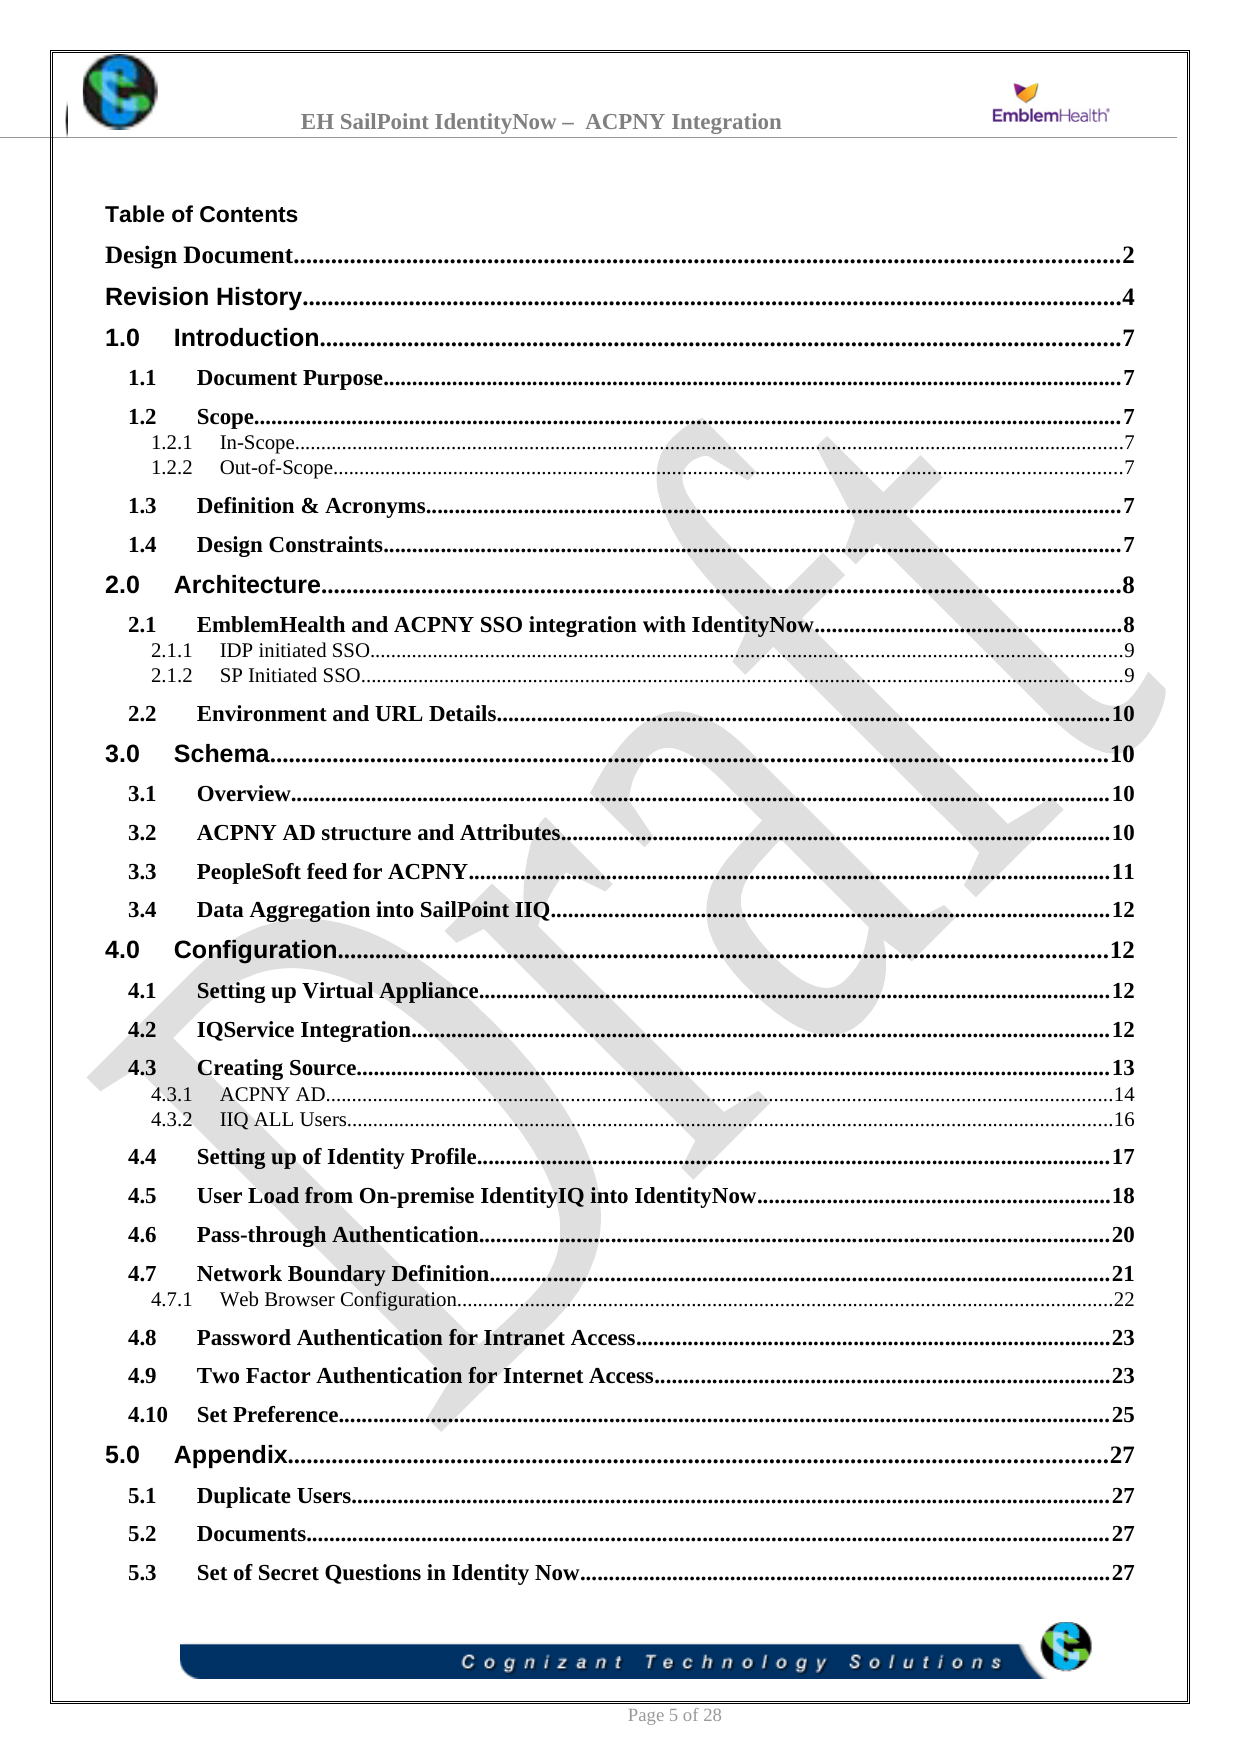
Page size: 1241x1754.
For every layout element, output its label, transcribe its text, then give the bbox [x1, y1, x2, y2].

text 4.3 Creating Source 13 [128, 1054, 1123, 1081]
text 2.2 Environment and URL Details 10 [128, 700, 1123, 726]
text 3.1 Overview 10 [128, 780, 1123, 806]
text 3.2 ACPNY AD structure and Attributes 10 [128, 819, 1123, 845]
picture [180, 1622, 1135, 1679]
text 1.4 Design Constraints 7 [128, 531, 1123, 557]
text 1.2.1 In-Scope 7 [151, 429, 1123, 454]
text 4.4 Setting up of Identity Profile 17 [128, 1143, 1123, 1170]
text 5.0 Appendix 27 [105, 1440, 1123, 1469]
text 4.0 Configuration 12 [105, 935, 1123, 964]
text 1.1 Document Purpose 7 [128, 364, 1123, 391]
text 2.1.1 IDP initiated SSO 9 [151, 637, 1123, 662]
text 2.0 Architecture 8 [105, 569, 1123, 598]
text 2.1.2 SP Initiated SSO 9 [151, 662, 1123, 687]
text 2.1 EmblemHealth and ACPNY SSO integration with IdentityNow 8 [128, 611, 1123, 637]
text 5.2 Documents 27 [128, 1521, 1123, 1547]
text 4.7 Network Boundary Definition 21 [128, 1260, 1123, 1286]
text 1.3 Definition & Acronyms 7 [128, 492, 1123, 518]
text 5.1 Duplicate Users 27 [128, 1482, 1123, 1508]
text 4.6 Pass-through Authentication 20 [128, 1221, 1123, 1247]
text Design Document 2 [105, 240, 1123, 269]
text 1.0 Introduction 7 [105, 323, 1123, 352]
text 3.0 Schema 10 [105, 739, 1123, 767]
text 1.2.2 Out-of-Scope 7 [151, 454, 1123, 479]
text 4.9 Two Factor Authentication for Internet Access 23 [128, 1363, 1123, 1389]
text 4.10 Set Preference 25 [128, 1401, 1123, 1428]
text 3.4 Data Aggregation into SailPoint IIQ 12 [128, 897, 1123, 923]
text 5.3 Set of Secret Questions in Identity Now 27 [128, 1559, 1123, 1586]
text Table of Contents [105, 201, 1123, 228]
picture [982, 79, 1114, 130]
text 4.3.2 IIQ ALL Users 16 [151, 1106, 1123, 1131]
text 3.3 PeopleSoft feed for ACPNY 11 [128, 858, 1123, 884]
text 4.1 Setting up Virtual Appliance 12 [128, 977, 1123, 1003]
text 4.3.1 ACPNY AD 14 [151, 1081, 1123, 1106]
text 4.5 User Load from On-premise IdentityIQ into IdentityNow 18 [128, 1182, 1123, 1208]
text 1.2 Scope 7 [128, 403, 1123, 429]
text 4.8 Password Authentication for Intranet Access 23 [128, 1324, 1123, 1350]
picture [82, 54, 158, 130]
text 4.7.1 Web Browser Configuration 22 [151, 1286, 1123, 1311]
text Revision History 4 [105, 281, 1123, 310]
text 4.2 IQService Integration 12 [128, 1016, 1123, 1042]
